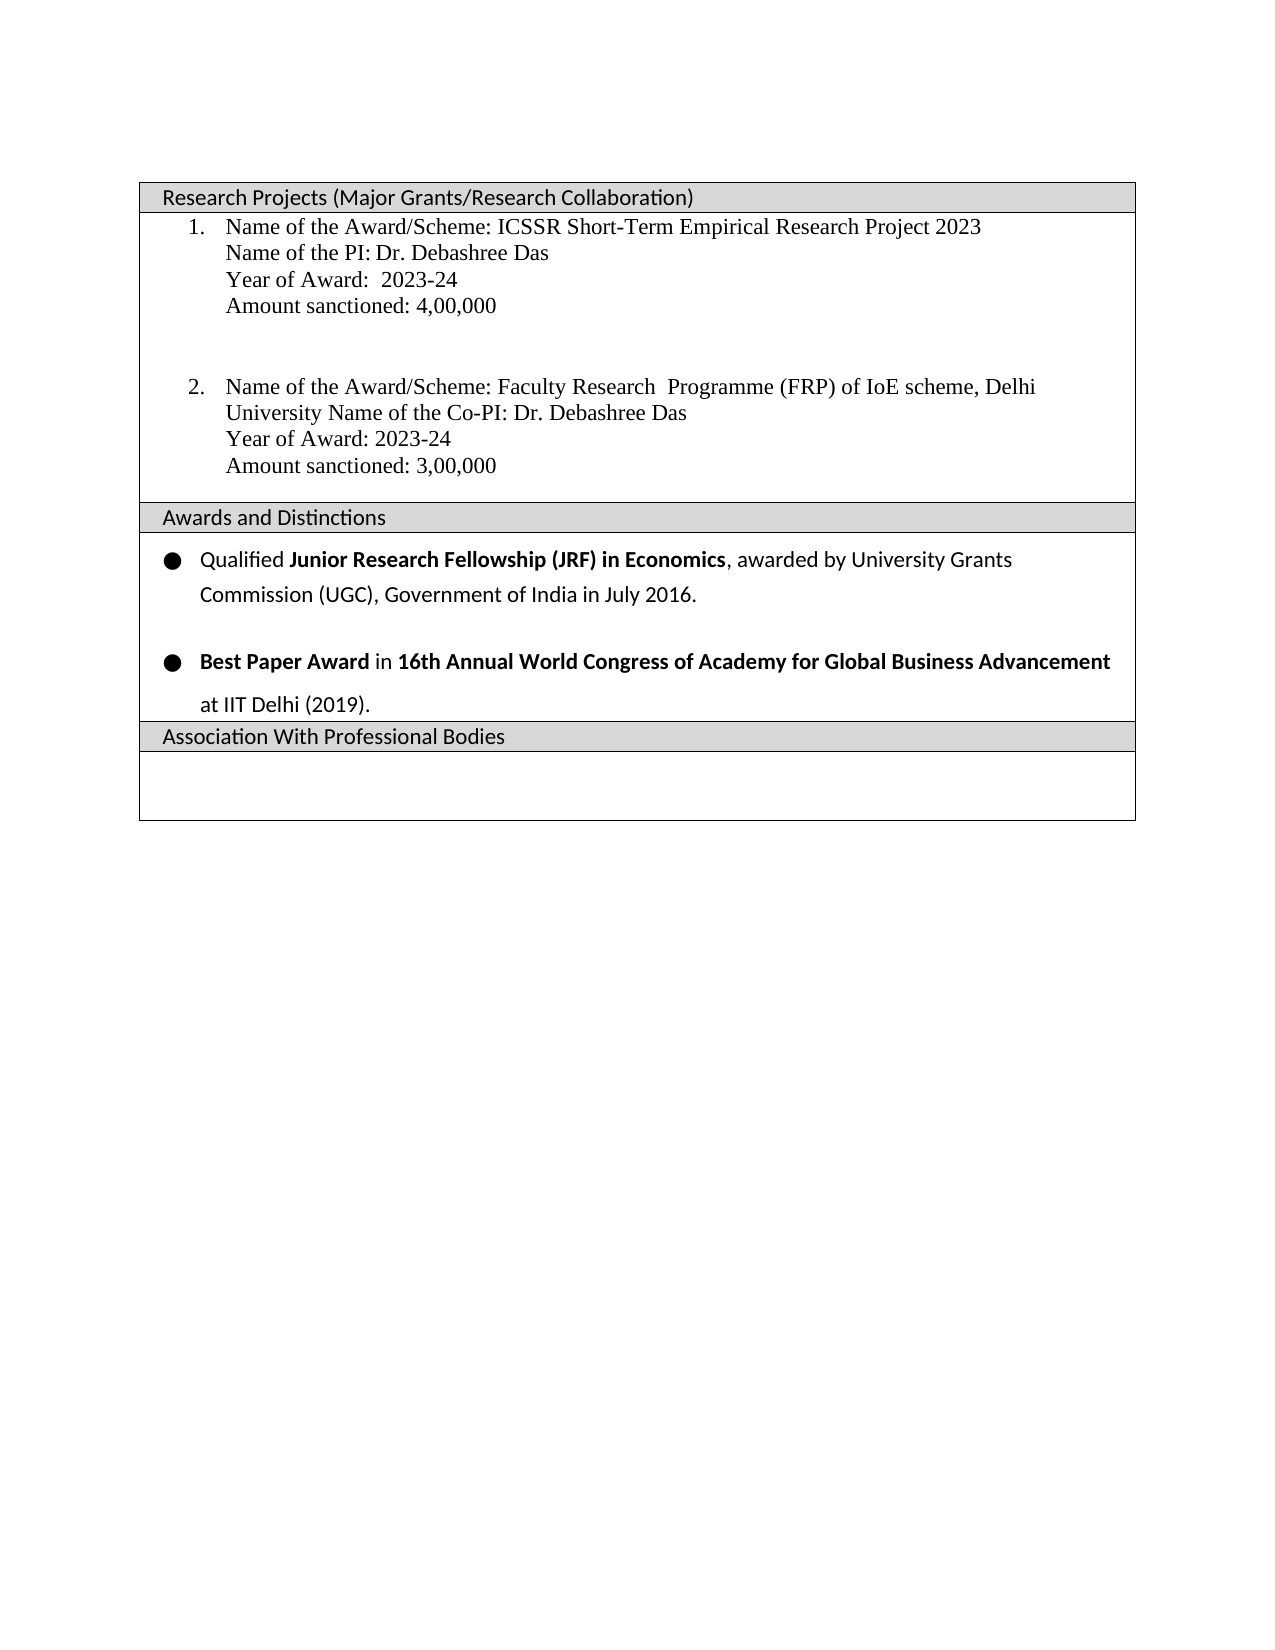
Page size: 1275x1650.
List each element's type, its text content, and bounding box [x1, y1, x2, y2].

table_cell [140, 752, 1135, 819]
table_cell Name of the Award/Scheme: ICSSR Short-Term Empirical Research Project 2023 Name of the PI: Dr. Debashree Das Year of Award: 2023-24 Amount sanctioned: 4,00,000 Name of the Award/Scheme: Faculty Research Programme (FRP) of IoE scheme, Delhi University Name of the Co-PI: Dr. Debashree Das Year of Award: 2023-24 Amount sanctioned: 3,00,000 [140, 213, 1135, 502]
table_cell Qualified Junior Research Fellowship (JRF) in Economics, awarded by University Grants Commission (UGC), Government of India in July 2016. Best Paper Award in 16th Annual World Congress of Academy for Global Business Advancement at IIT Delhi (2019). [140, 533, 1135, 721]
table_cell Awards and Distinctions [140, 503, 1135, 532]
table_cell Association With Professional Bodies [140, 722, 1135, 751]
table_header Research Projects (Major Grants/Research Collaboration) [140, 183, 1135, 212]
